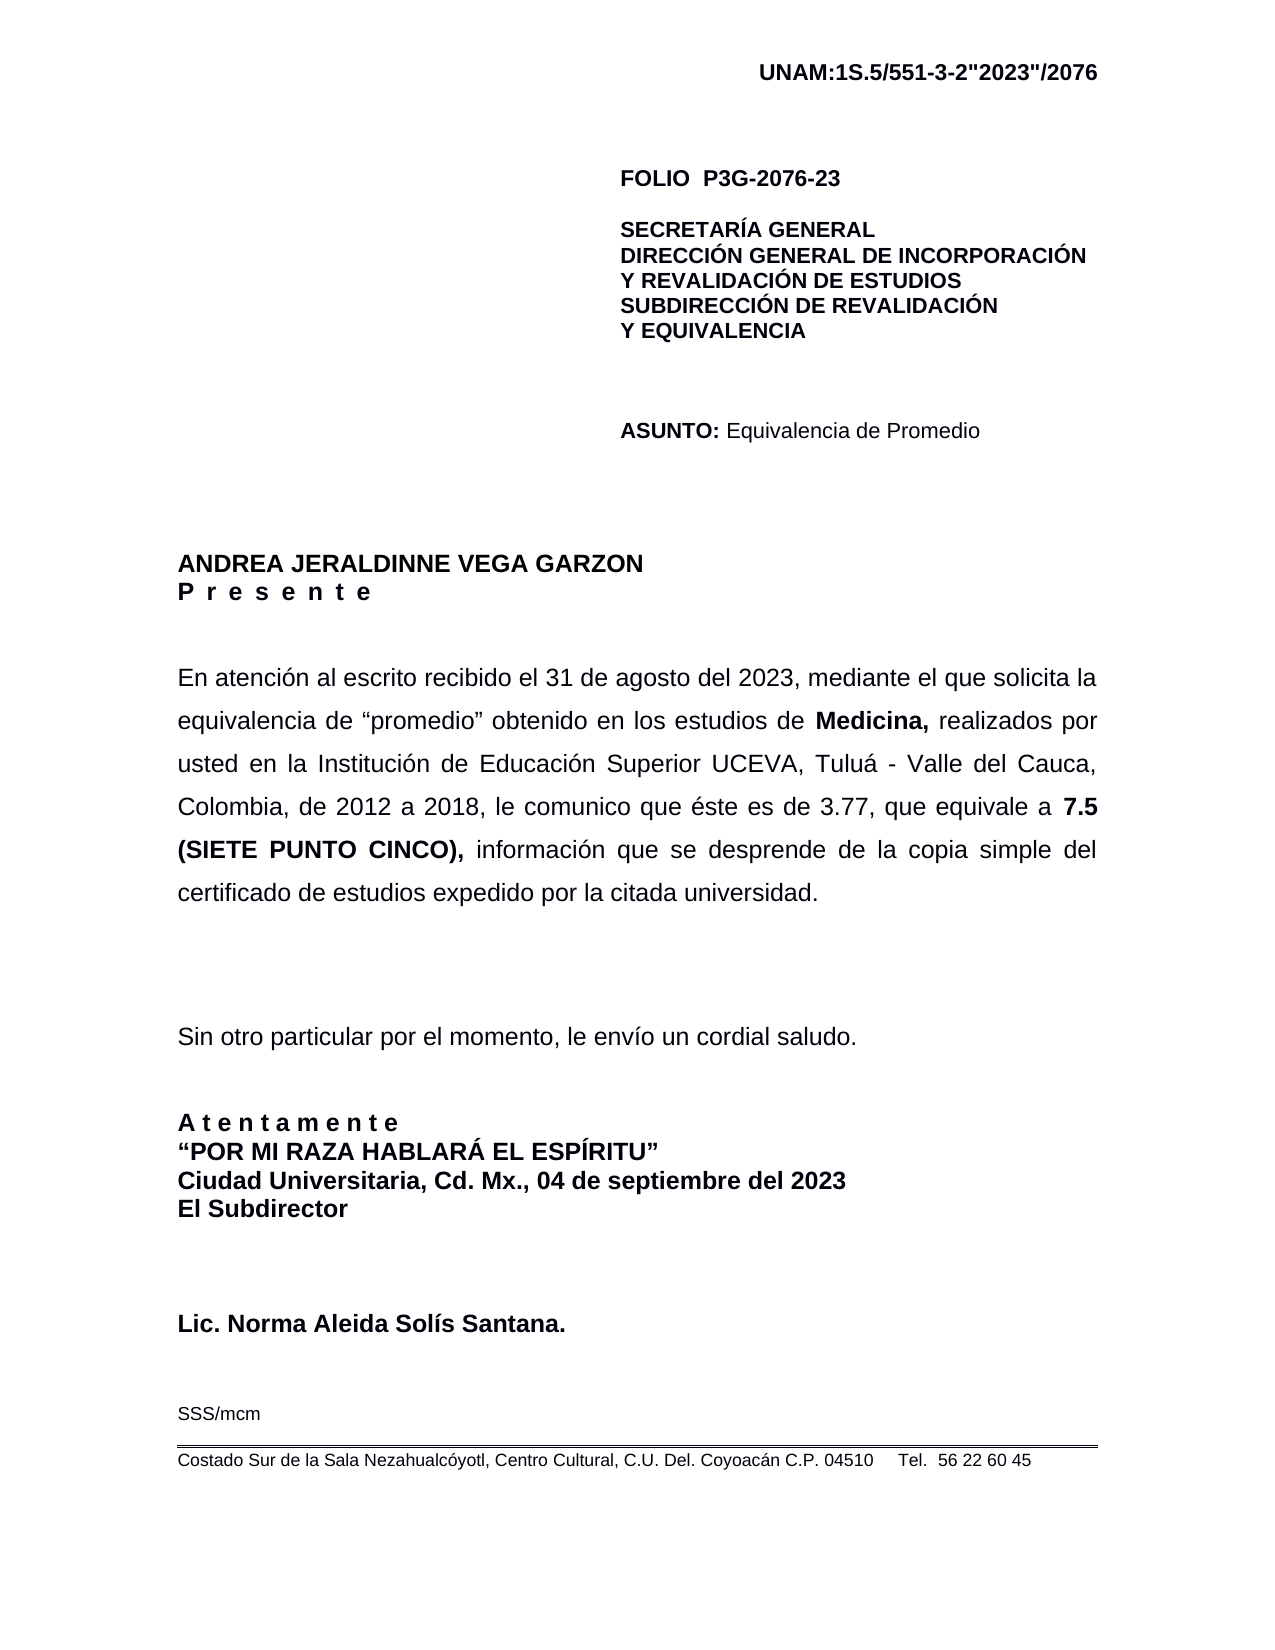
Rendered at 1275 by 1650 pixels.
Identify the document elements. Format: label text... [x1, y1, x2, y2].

subtitle A t e n t a m e n t e [177, 1108, 1093, 1137]
text Presente [177, 577, 1098, 606]
text ANDREA JERALDINNE VEGA GARZON [177, 549, 1098, 577]
text Sin otro particular por el momento, le envío un cordial saludo. [177, 1022, 1092, 1051]
text “POR MI RAZA HABLARÁ EL ESPÍRITU” [177, 1137, 1093, 1166]
subtitle El Subdirector [177, 1194, 1093, 1223]
text UNAM:1S.5/551-3-2"2023"/2076 [646, 59, 1098, 86]
text ASUNTO: Equivalencia de Promedio [620, 418, 1098, 443]
text FOLIO P3G-2076-23 [620, 164, 1098, 191]
text Costado Sur de la Sala Nezahualcóyotl, Centro Cultural, C.U. Del. Coyoacán C.P. 04510 Tel. 56 22 60 45 [177, 1448, 1098, 1470]
text Lic. Norma Aleida Solís Santana. [177, 1309, 1098, 1338]
text SSS/mcm [177, 1403, 1098, 1424]
text SUBDIRECCIÓN DE REVALIDACIÓN [620, 293, 1098, 318]
text En atención al escrito recibido el 31 de agosto del 2023, mediante el que solicita la equivalencia de “promedio” obtenido en los estudios de Medicina, realizados por usted en la Institución de Educación Superior UCEVA, Tuluá - Valle del Cauca, Colombia, de 2012 a 2018, le comunico que éste es de 3.77, que equivale a 7.5 (SIETE PUNTO CINCO), información que se desprende de la copia simple del certificado de estudios expedido por la citada universidad. [177, 662, 1098, 907]
text Y EQUIVALENCIA [620, 318, 1098, 343]
text DIRECCIÓN GENERAL DE INCORPORACIÓN [620, 242, 1098, 268]
text SECRETARÍA GENERAL [620, 217, 1098, 242]
text Ciudad Universitaria, Cd. Mx., 04 de septiembre del 2023 [177, 1166, 1093, 1194]
text Y REVALIDACIÓN DE ESTUDIOS [620, 268, 1098, 293]
